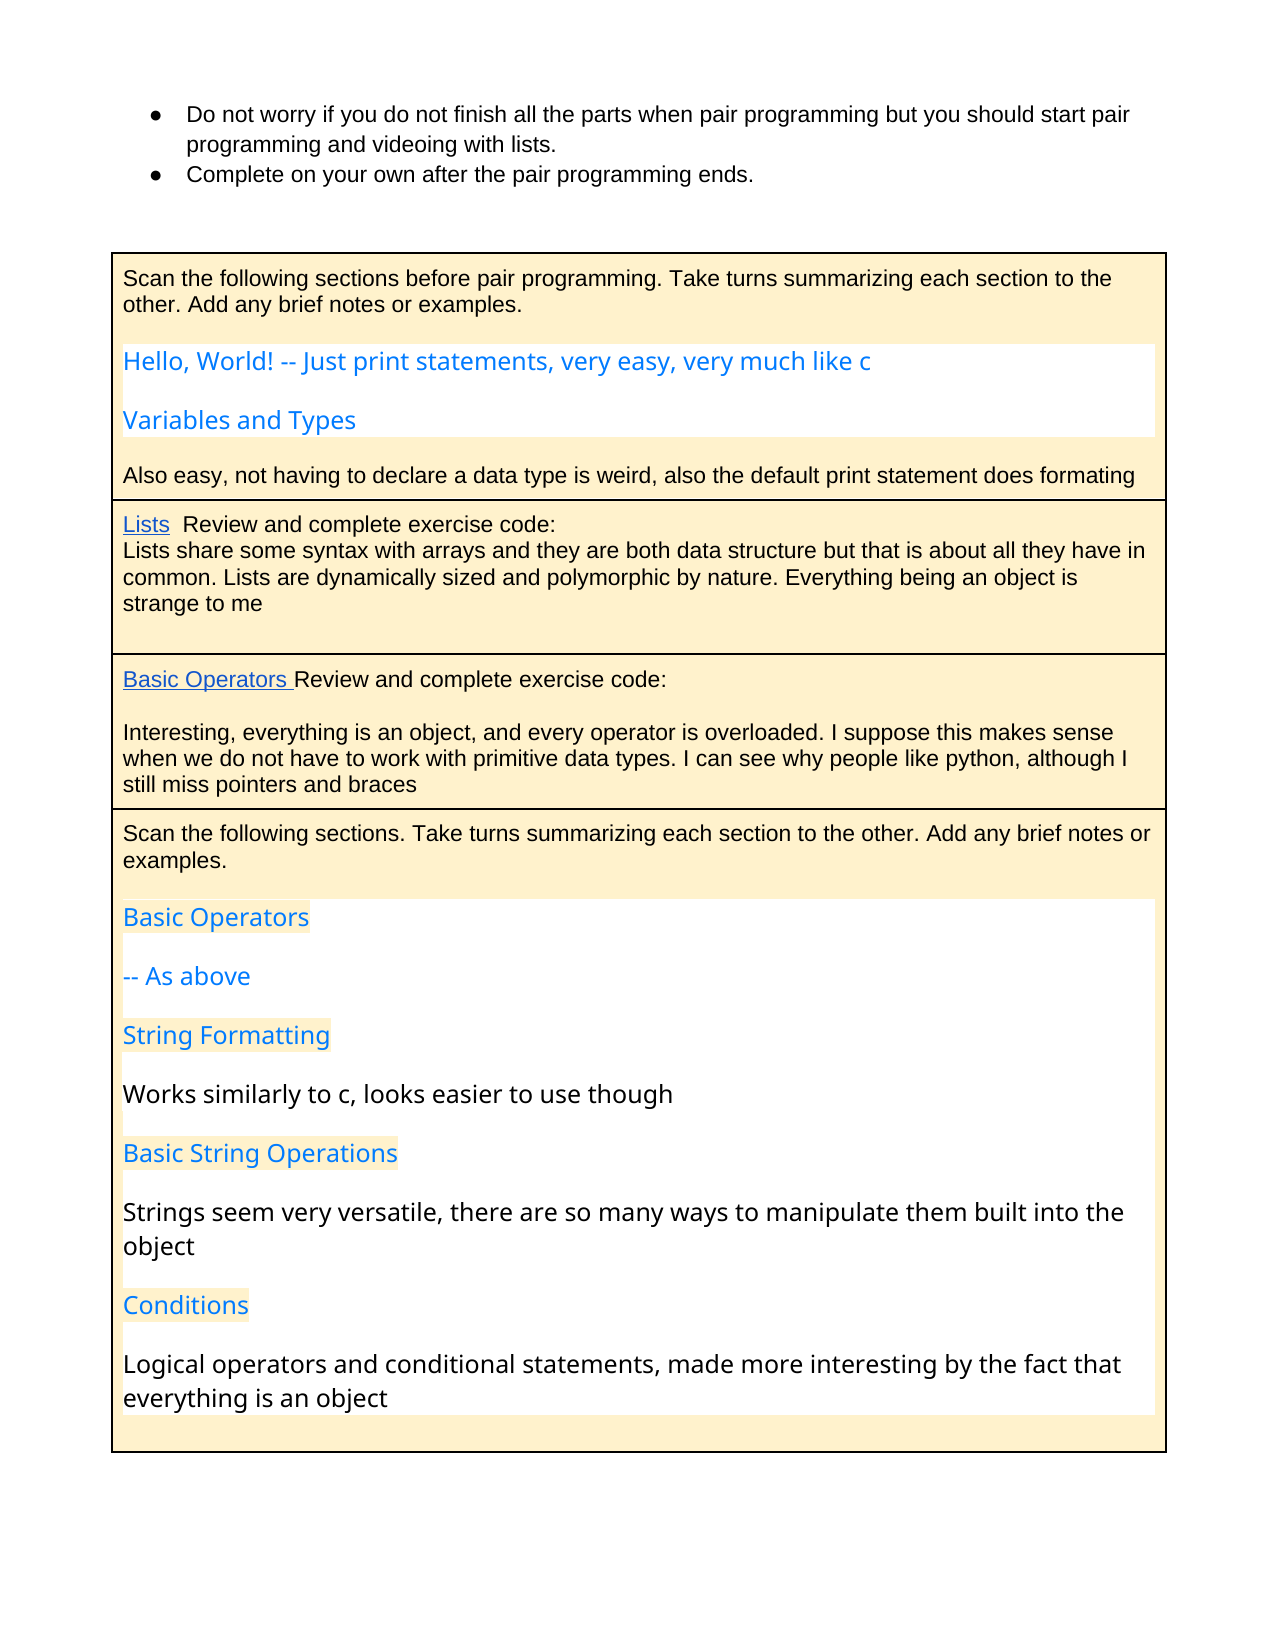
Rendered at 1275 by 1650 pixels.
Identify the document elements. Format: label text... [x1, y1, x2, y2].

list Complete on your own after the pair programming ends. [149, 161, 1164, 188]
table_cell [113, 810, 1165, 1451]
table_cell Basic Operators Review and complete exercise code: Interesting, everything is an object, and every operator is overloaded. I suppose this makes sense when we do not have to work with primitive data types. I can see why people like python, although I still miss pointers and braces [113, 655, 1165, 808]
table_header Scan the following sections before pair programming. Take turns summarizing each section to the other. Add any brief notes or examples. Hello, World! -- Just print statements, very easy, very much like c Variables and Types Also easy, not having to declare a data type is weird, also the default print statement does formating [113, 254, 1165, 498]
table_cell Lists Review and complete exercise code: Lists share some syntax with arrays and they are both data structure but that is about all they have in common. Lists are dynamically sized and polymorphic by nature. Everything being an object is strange to me [113, 501, 1165, 653]
list Do not worry if you do not finish all the parts when pair programming but you should start pair programming and videoing with lists. [149, 101, 1164, 158]
